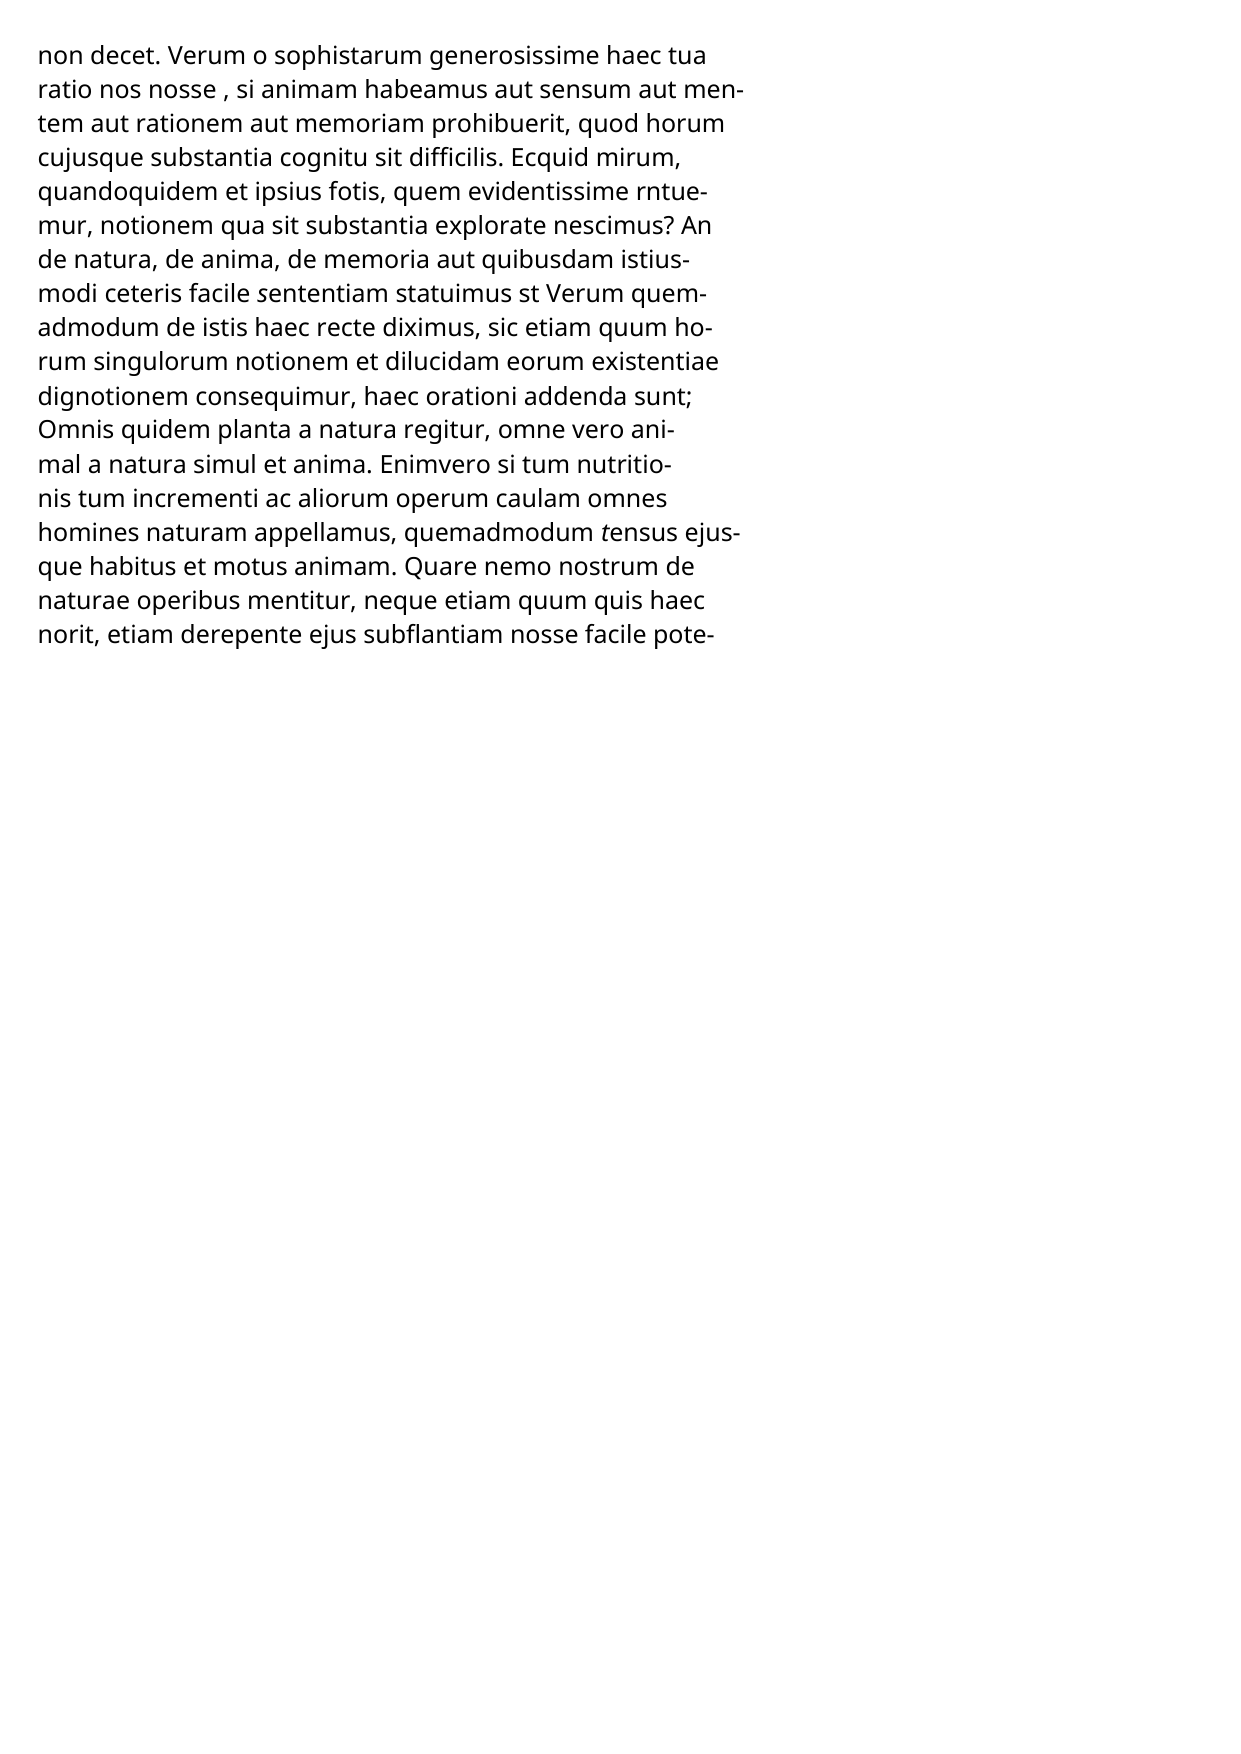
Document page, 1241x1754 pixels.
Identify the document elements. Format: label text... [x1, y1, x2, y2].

text non decet. Verum o sophistarum generosissime haec tua ratio nos nosse , si animam habeamus aut sensum aut men- tem aut rationem aut memoriam prohibuerit, quod horum cujusque substantia cognitu sit difficilis. Ecquid mirum, quandoquidem et ipsius fotis, quem evidentissime rntue- mur, notionem qua sit substantia explorate nescimus? An de natura, de anima, de memoria aut quibusdam istius- modi ceteris facile sententiam statuimus st Verum quem- admodum de istis haec recte diximus, sic etiam quum ho- rum singulorum notionem et dilucidam eorum existentiae dignotionem consequimur, haec orationi addenda sunt; Omnis quidem planta a natura regitur, omne vero ani- mal a natura simul et anima. Enimvero si tum nutritio- nis tum incrementi ac aliorum operum caulam omnes homines naturam appellamus, quemadmodum tensus ejus- que habitus et motus animam. Quare nemo nostrum de naturae operibus mentitur, neque etiam quum quis haec norit, etiam derepente ejus subflantiam nosse facile pote- [37, 37, 1203, 651]
